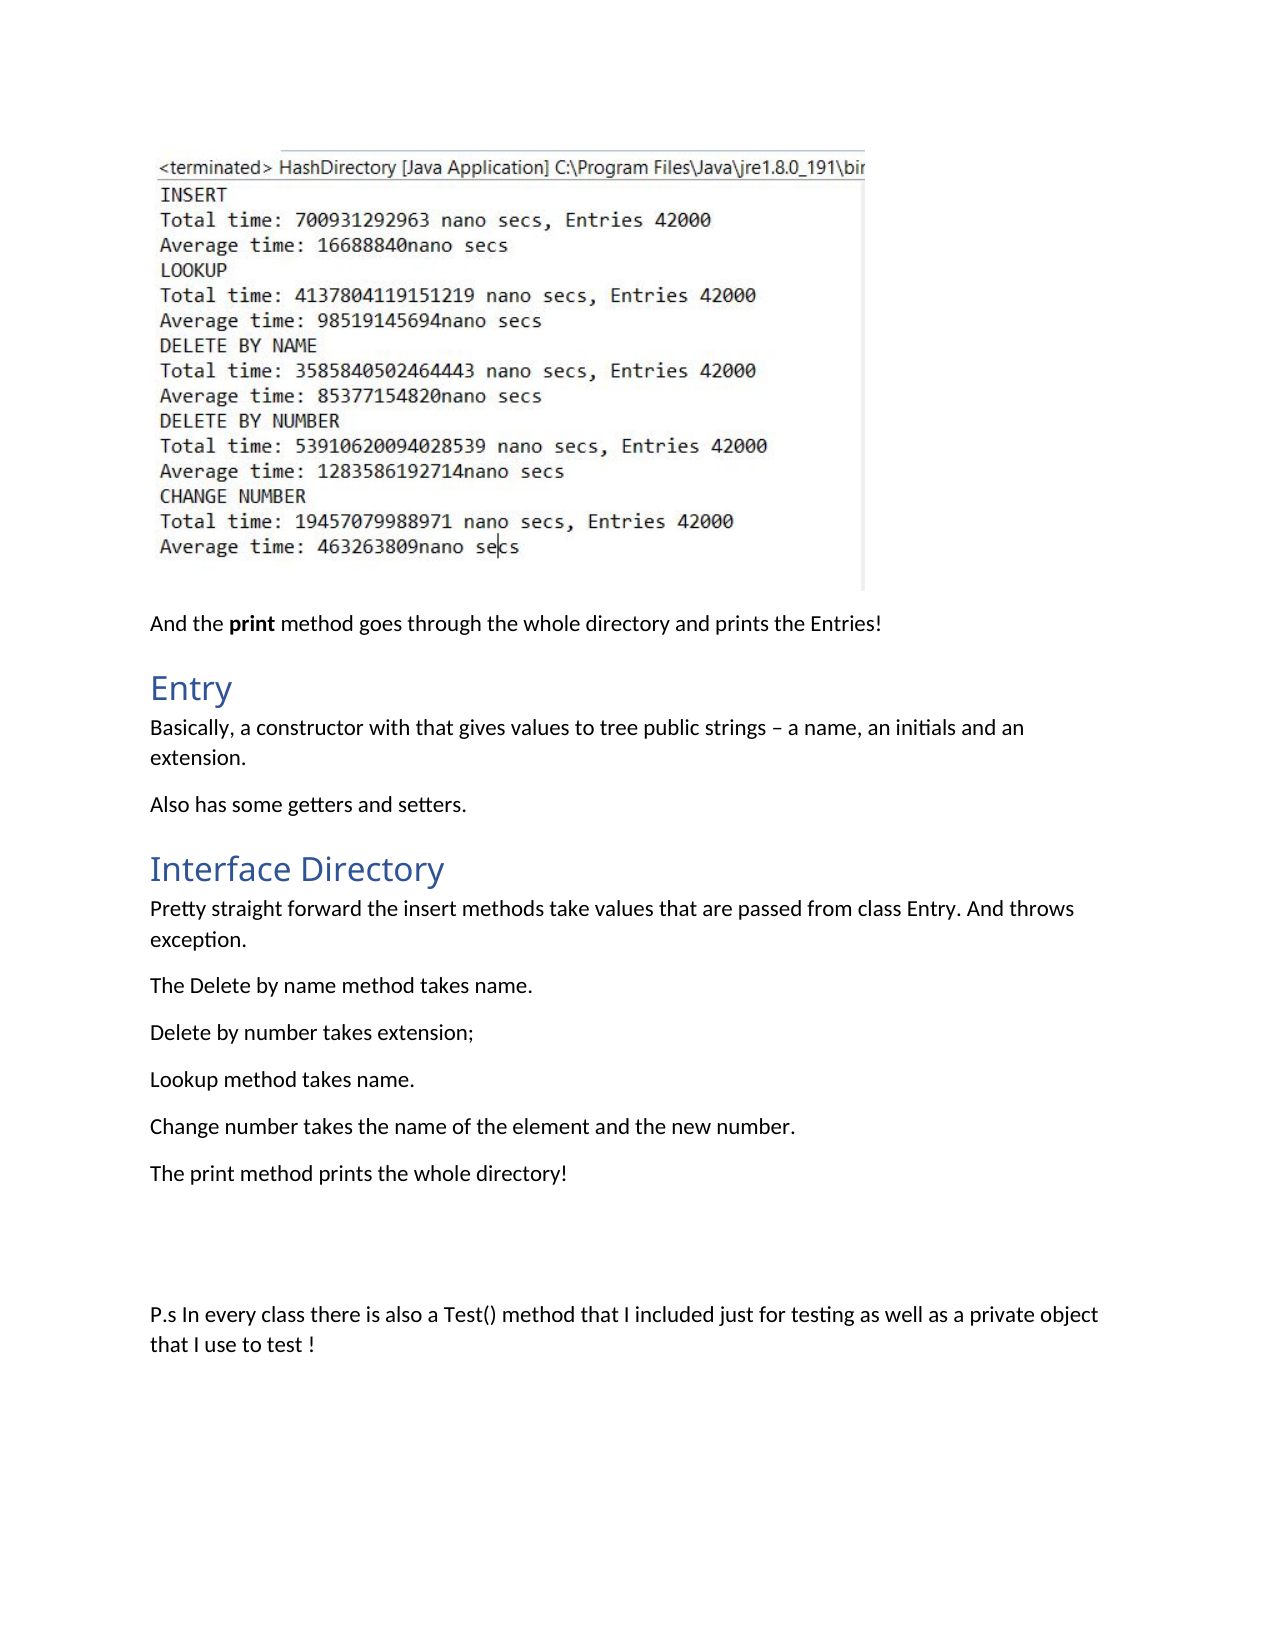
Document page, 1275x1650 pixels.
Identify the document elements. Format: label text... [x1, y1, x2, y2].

text Lookup method takes name. [150, 1065, 1125, 1093]
text The print method prints the whole directory! [150, 1159, 1125, 1187]
text Basically, a constructor with that gives values to tree public strings – a name, an initials and an extension. [150, 713, 1125, 772]
subtitle Entry [150, 664, 1125, 710]
picture [155, 150, 865, 591]
text Pretty straight forward the insert methods take values that are passed from class Entry. And throws exception. [150, 894, 1125, 953]
subtitle Interface Directory [150, 846, 1125, 891]
text P.s In every class there is also a Test() method that I included just for testing as well as a private object that I use to test ! [150, 1300, 1125, 1358]
text Also has some getters and setters. [150, 790, 1125, 818]
text Change number takes the name of the element and the new number. [150, 1112, 1125, 1140]
text The Delete by name method takes name. [150, 972, 1125, 1000]
text Delete by number takes extension; [150, 1018, 1125, 1047]
text And the print method goes through the whole directory and prints the Entries! [150, 609, 1125, 637]
